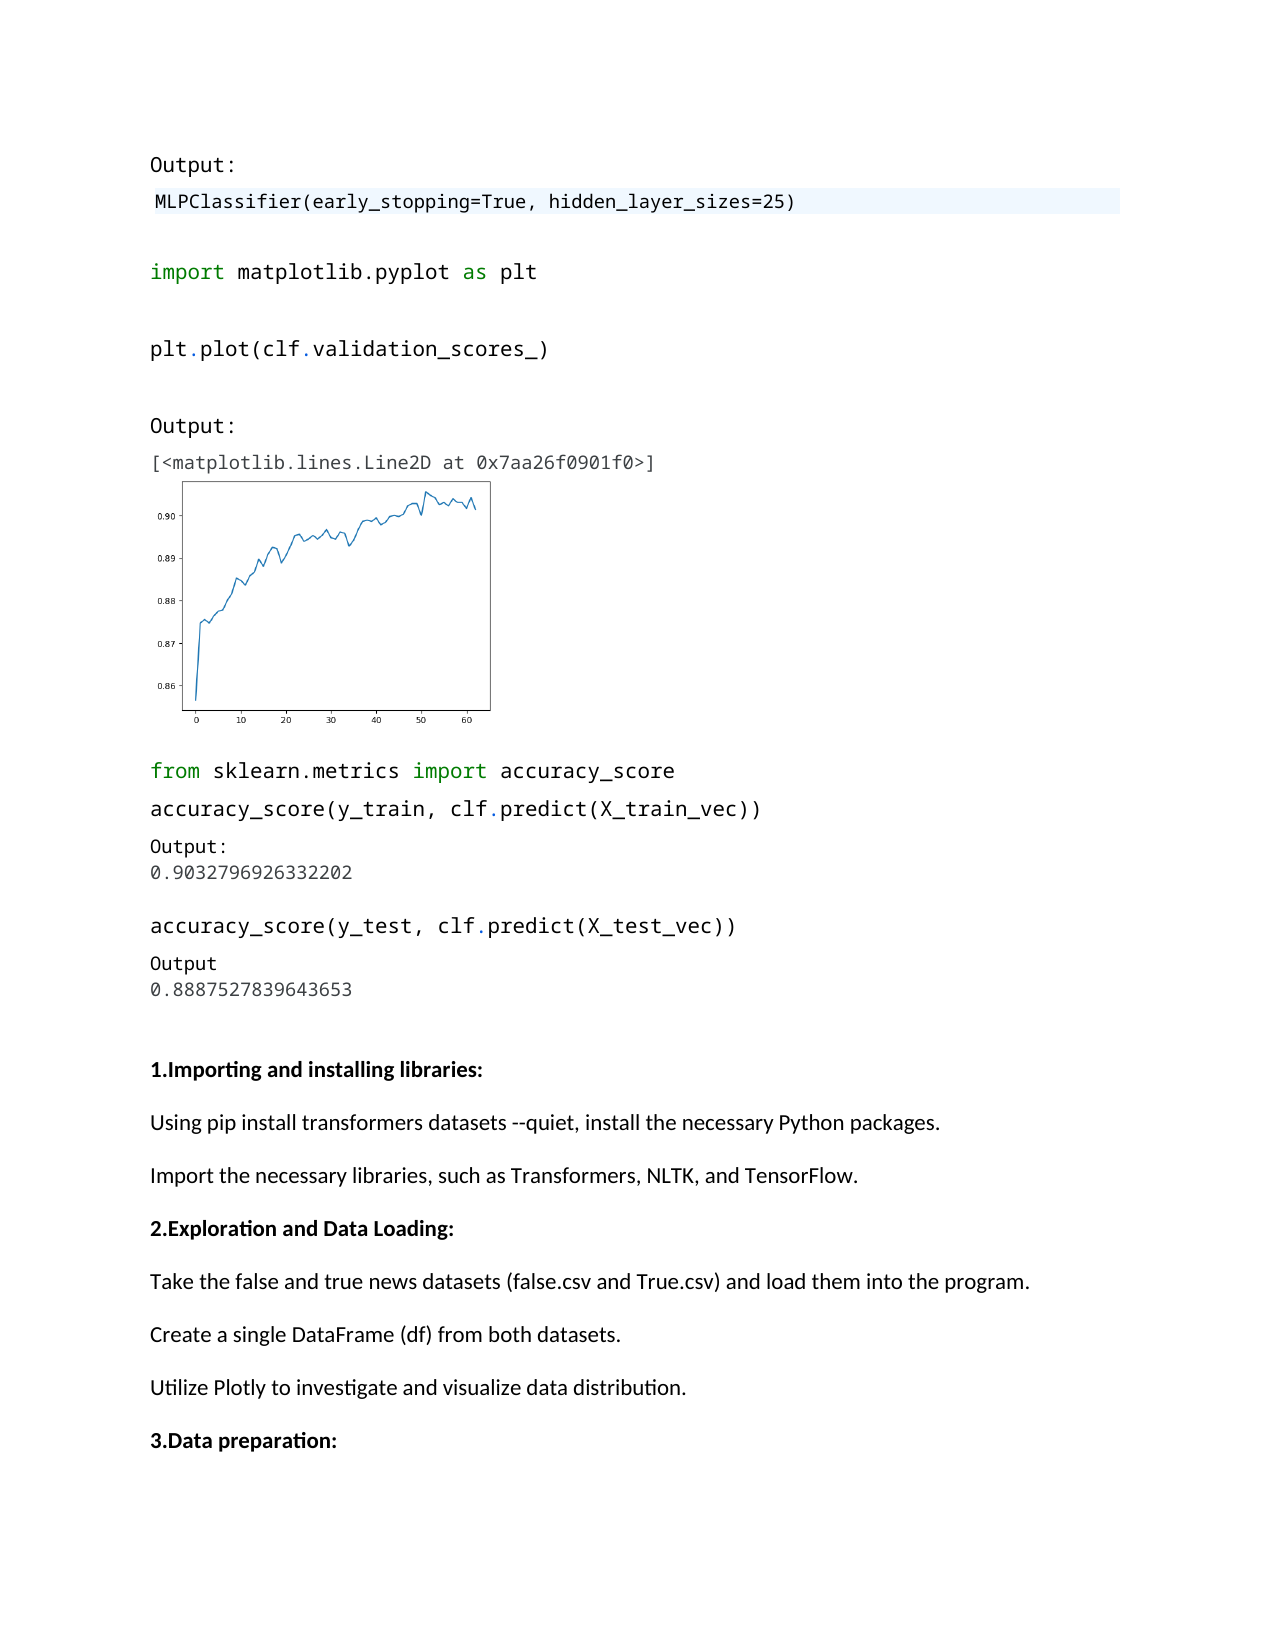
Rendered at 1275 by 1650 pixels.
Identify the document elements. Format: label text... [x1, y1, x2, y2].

text Output: [150, 150, 1125, 178]
text accuracy_score(y_train, clf.predict(X_train_vec)) [150, 794, 1125, 823]
text 2.Exploration and Data Loading: [150, 1214, 1125, 1242]
text 3.Data preparation: [150, 1426, 1125, 1454]
text 1.Importing and installing libraries: [150, 1055, 1125, 1083]
text plt.plot(clf.validation_scores_) [150, 334, 1125, 363]
text [<matplotlib.lines.Line2D at 0x7aa26f0901f0>] [150, 449, 1125, 475]
text Utilize Plotly to investigate and visualize data distribution. [150, 1373, 1125, 1401]
text Take the false and true news datasets (false.csv and True.csv) and load them into the program. [150, 1267, 1125, 1295]
text Output [150, 950, 1125, 976]
text accuracy_score(y_test, clf.predict(X_test_vec)) [150, 911, 1125, 940]
picture [150, 475, 495, 731]
text Using pip install transformers datasets --quiet, install the necessary Python packages. [150, 1108, 1125, 1136]
text MLPClassifier(early_stopping=True, hidden_layer_sizes=25) [155, 188, 1120, 214]
text Output: [150, 411, 1125, 439]
text Import the necessary libraries, such as Transformers, NLTK, and TensorFlow. [150, 1161, 1125, 1189]
text Create a single DataFrame (df) from both datasets. [150, 1320, 1125, 1348]
text 0.9032796926332202 [150, 859, 1125, 885]
text import matplotlib.pyplot as plt [150, 257, 1125, 286]
text Output: [150, 833, 1125, 859]
text 0.8887527839643653 [150, 976, 1125, 1002]
text from sklearn.metrics import accuracy_score [150, 756, 1125, 784]
